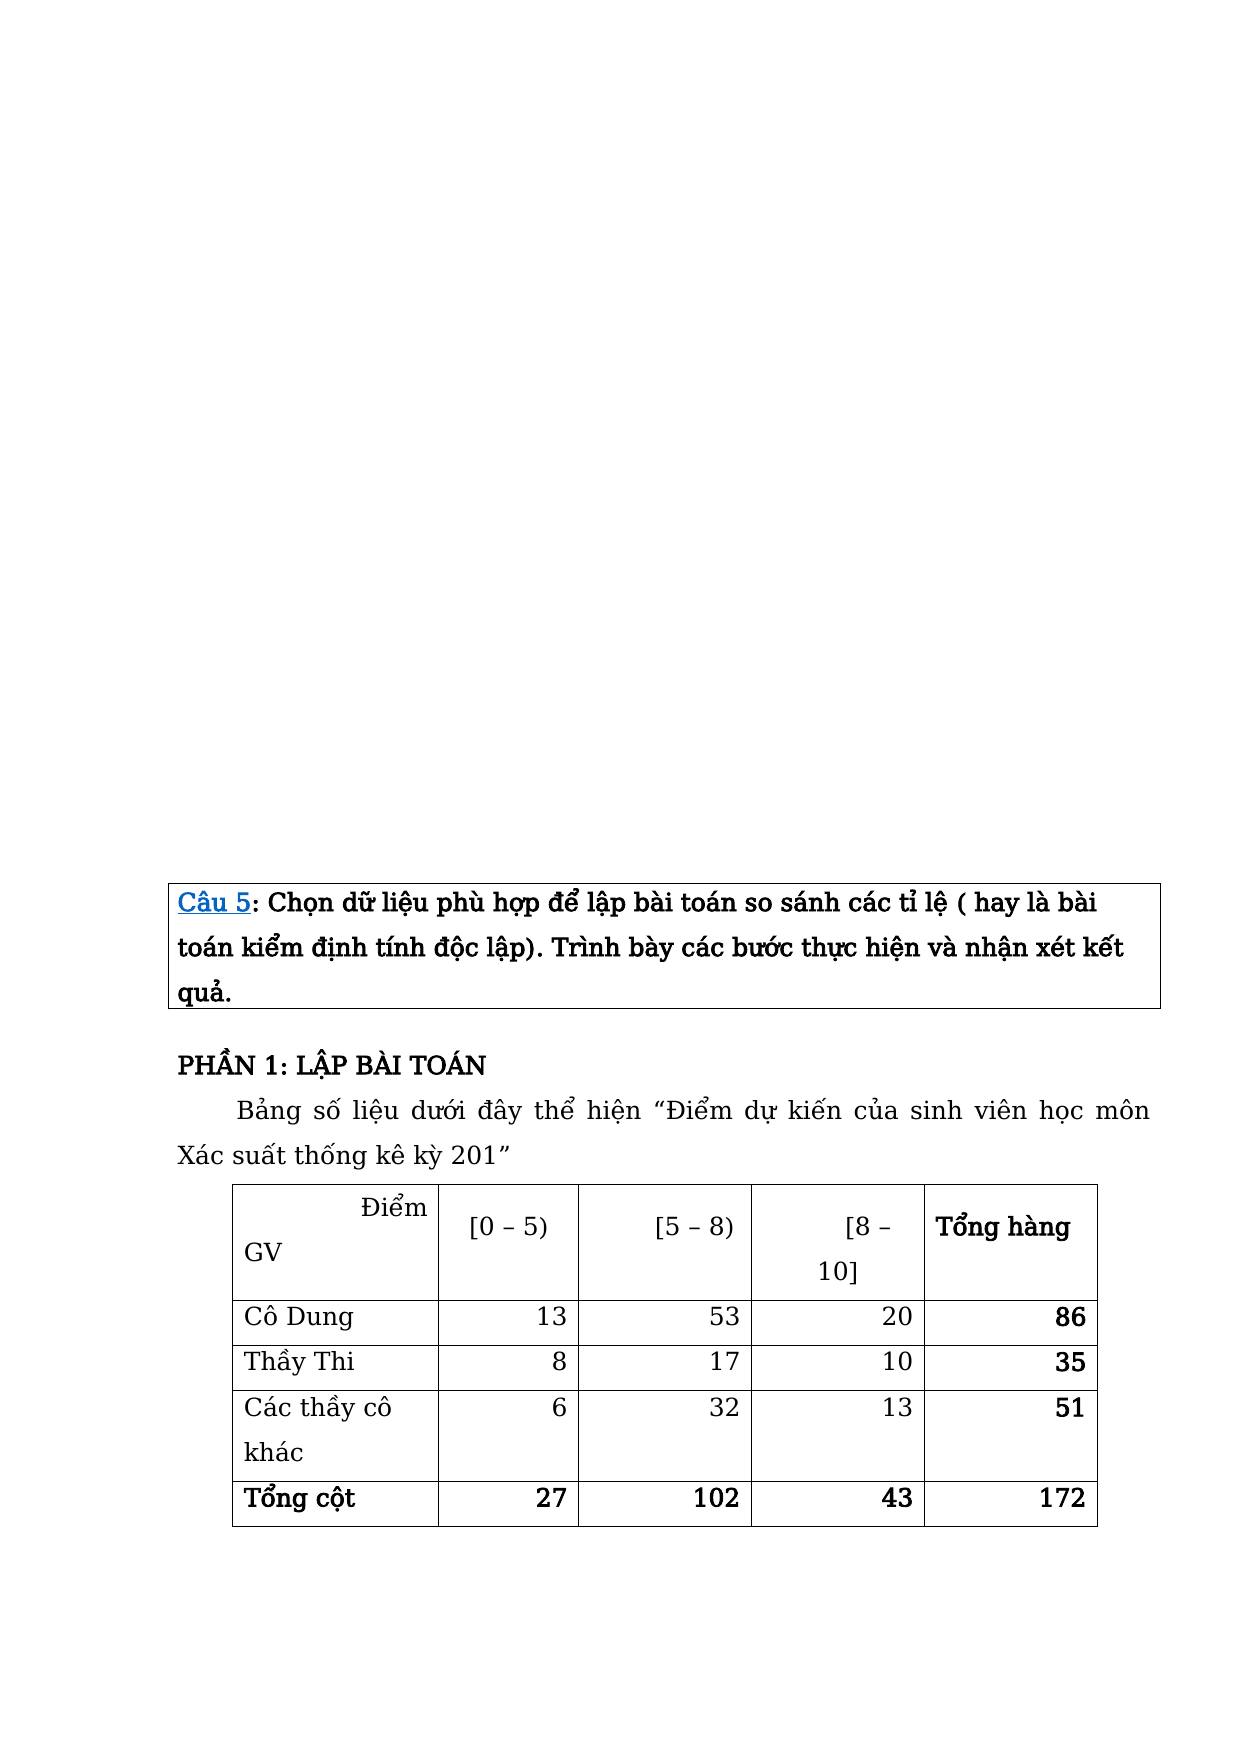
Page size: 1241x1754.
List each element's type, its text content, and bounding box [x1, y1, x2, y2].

table_cell 53 [579, 1301, 751, 1345]
text PHẦN 1: LẬP BÀI TOÁN [177, 1049, 1152, 1079]
table_cell 6 [439, 1391, 578, 1481]
table_cell 27 [439, 1482, 578, 1526]
text Bảng số liệu dưới đây thể hiện “Điểm dự kiến của sinh viên học môn Xác suất thống kê kỳ 201” [177, 1094, 1152, 1169]
table_cell 13 [752, 1391, 924, 1481]
table_cell 10 [752, 1346, 924, 1390]
table_cell 35 [925, 1346, 1097, 1390]
table_cell 102 [579, 1482, 751, 1526]
table_header [0 – 5) [439, 1185, 578, 1300]
table_cell 86 [925, 1301, 1097, 1345]
table_cell 17 [579, 1346, 751, 1390]
table_cell 20 [752, 1301, 924, 1345]
table_cell 32 [579, 1391, 751, 1481]
table_cell 172 [925, 1482, 1097, 1526]
table_header Điểm GV [233, 1185, 438, 1300]
table_cell 8 [439, 1346, 578, 1390]
table_header Tổng hàng [925, 1185, 1097, 1300]
table_cell 43 [752, 1482, 924, 1526]
table_header [8 – 10] [752, 1185, 924, 1300]
table_cell Tổng cột [233, 1482, 438, 1526]
text Câu 5: Chọn dữ liệu phù hợp để lập bài toán so sánh các tỉ lệ ( hay là bài toán kiểm định tính độc lập). Trình bày các bước thực hiện và nhận xét kết quả. [169, 884, 1160, 1008]
table_cell 13 [439, 1301, 578, 1345]
table_cell 51 [925, 1391, 1097, 1481]
table_cell Cô Dung [233, 1301, 438, 1345]
table_header [5 – 8) [579, 1185, 751, 1300]
table_cell Thầy Thi [233, 1346, 438, 1390]
table_cell Các thầy cô khác [233, 1391, 438, 1481]
